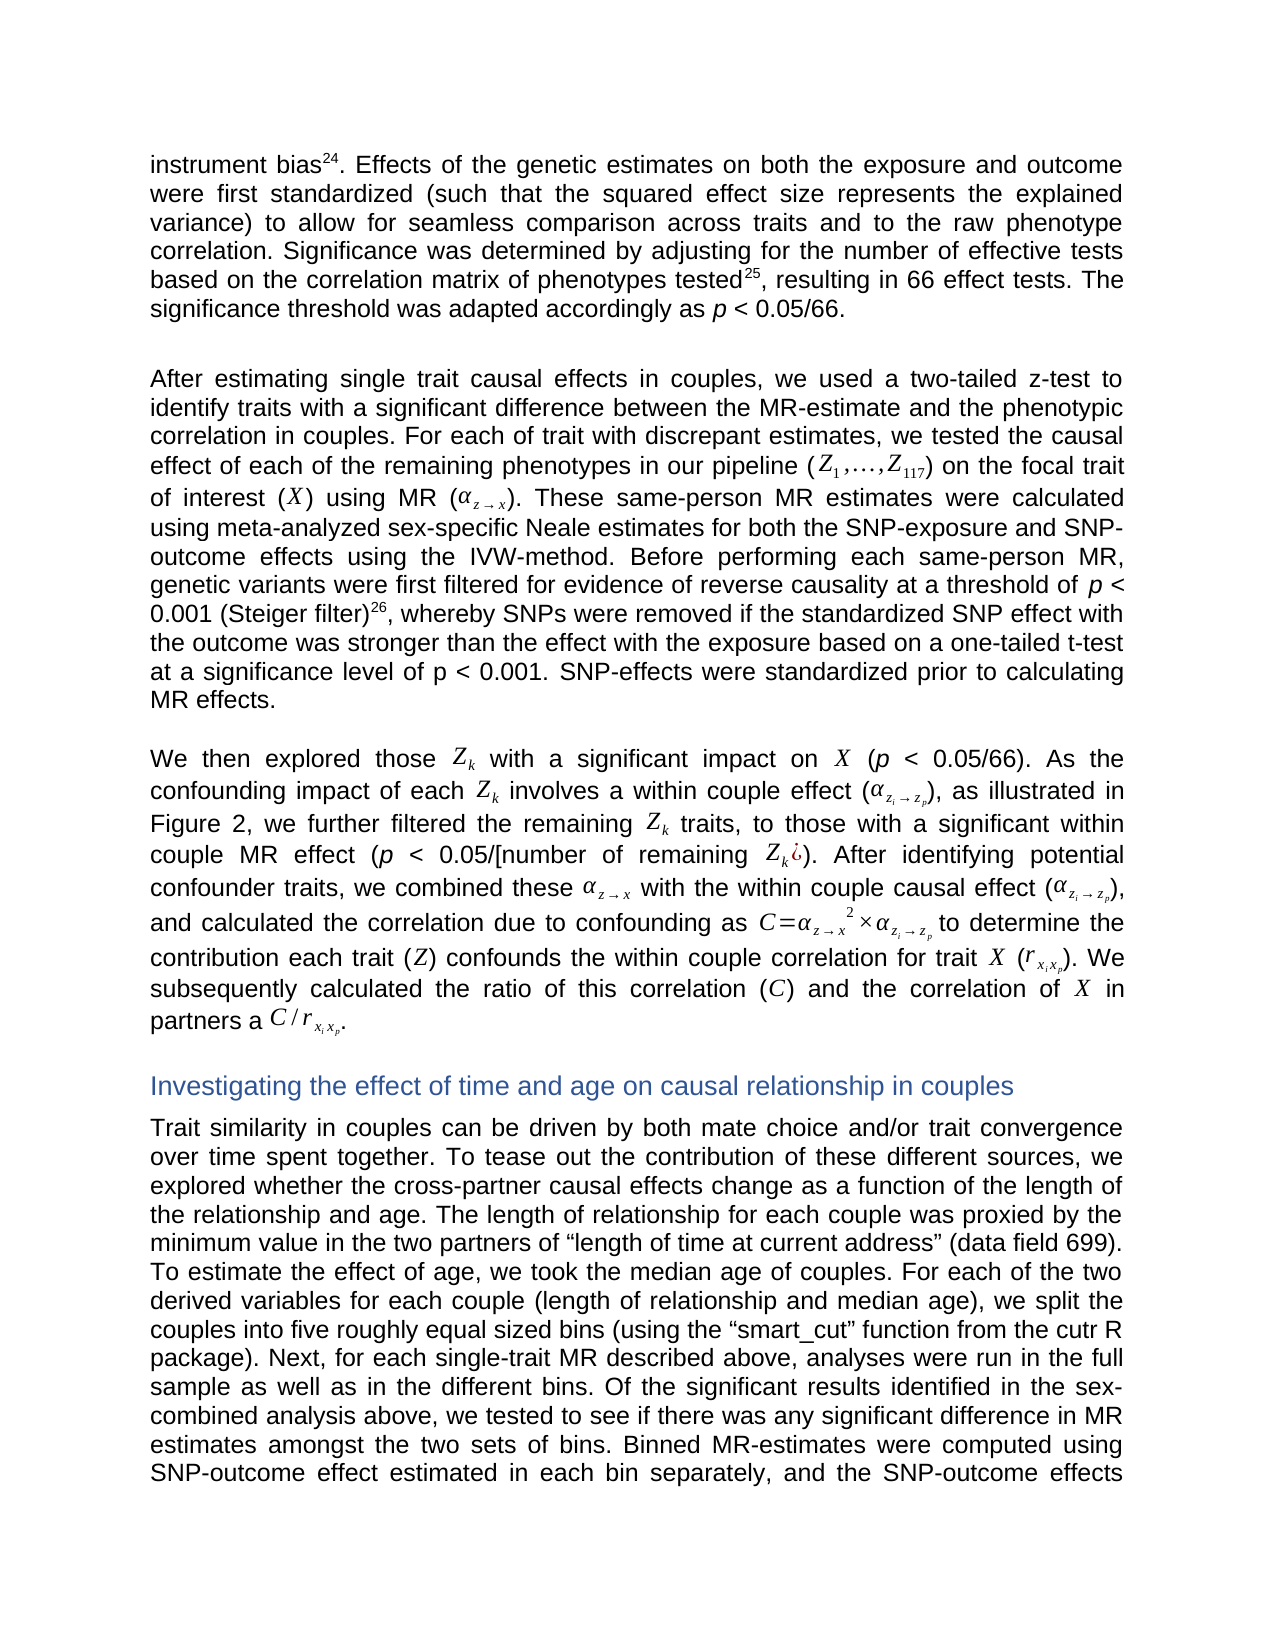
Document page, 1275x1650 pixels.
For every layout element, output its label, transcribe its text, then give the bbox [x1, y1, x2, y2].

text We then explored those with a significant impact on (p < 0.05/66). As the confounding impact of each involves a within couple effect (), as illustrated in Figure 2, we further filtered the remaining traits, to those with a significant within couple MR effect (p < 0.05/[number of remaining ). After identifying potential confounder traits, we combined these with the within couple causal effect (), and calculated the correlation due to confounding as to determine the contribution each trait () confounds the within couple correlation for trait (). We subsequently calculated the ratio of this correlation () and the correlation of in partners a . [150, 743, 1125, 1037]
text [150, 150, 1125, 322]
text After estimating single trait causal effects in couples, we used a two-tailed z-test to identify traits with a significant difference between the MR-estimate and the phenotypic correlation in couples. For each of trait with discrepant estimates, we tested the causal effect of each of the remaining phenotypes in our pipeline () on the focal trait of interest () using MR (). These same-person MR estimates were calculated using meta-analyzed sex-specific Neale estimates for both the SNP-exposure and SNP-outcome effects using the IVW-method. Before performing each same-person MR, genetic variants were first filtered for evidence of reverse causality at a threshold of p < 0.001 (Steiger filter)26, whereby SNPs were removed if the standardized SNP effect with the outcome was stronger than the effect with the exposure based on a one-tailed t-test at a significance level of p < 0.001. SNP-effects were standardized prior to calculating MR effects. [150, 364, 1125, 513]
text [150, 1113, 1125, 1487]
text After estimating single trait causal effects in couples, we used a two-tailed z-test to identify traits with a significant difference between the MR-estimate and the phenotypic correlation in couples. For each of trait with discrepant estimates, we tested the causal effect of each of the remaining phenotypes in our pipeline () on the focal trait of interest () using MR (). These same-person MR estimates were calculated using meta-analyzed sex-specific Neale estimates for both the SNP-exposure and SNP-outcome effects using the IVW-method. Before performing each same-person MR, genetic variants were first filtered for evidence of reverse causality at a threshold of p < 0.001 (Steiger filter)26, whereby SNPs were removed if the standardized SNP effect with the outcome was stronger than the effect with the exposure based on a one-tailed t-test at a significance level of p < 0.001. SNP-effects were standardized prior to calculating MR effects. [150, 541, 1125, 714]
text Investigating the effect of time and age on causal relationship in couples [150, 1070, 1125, 1101]
